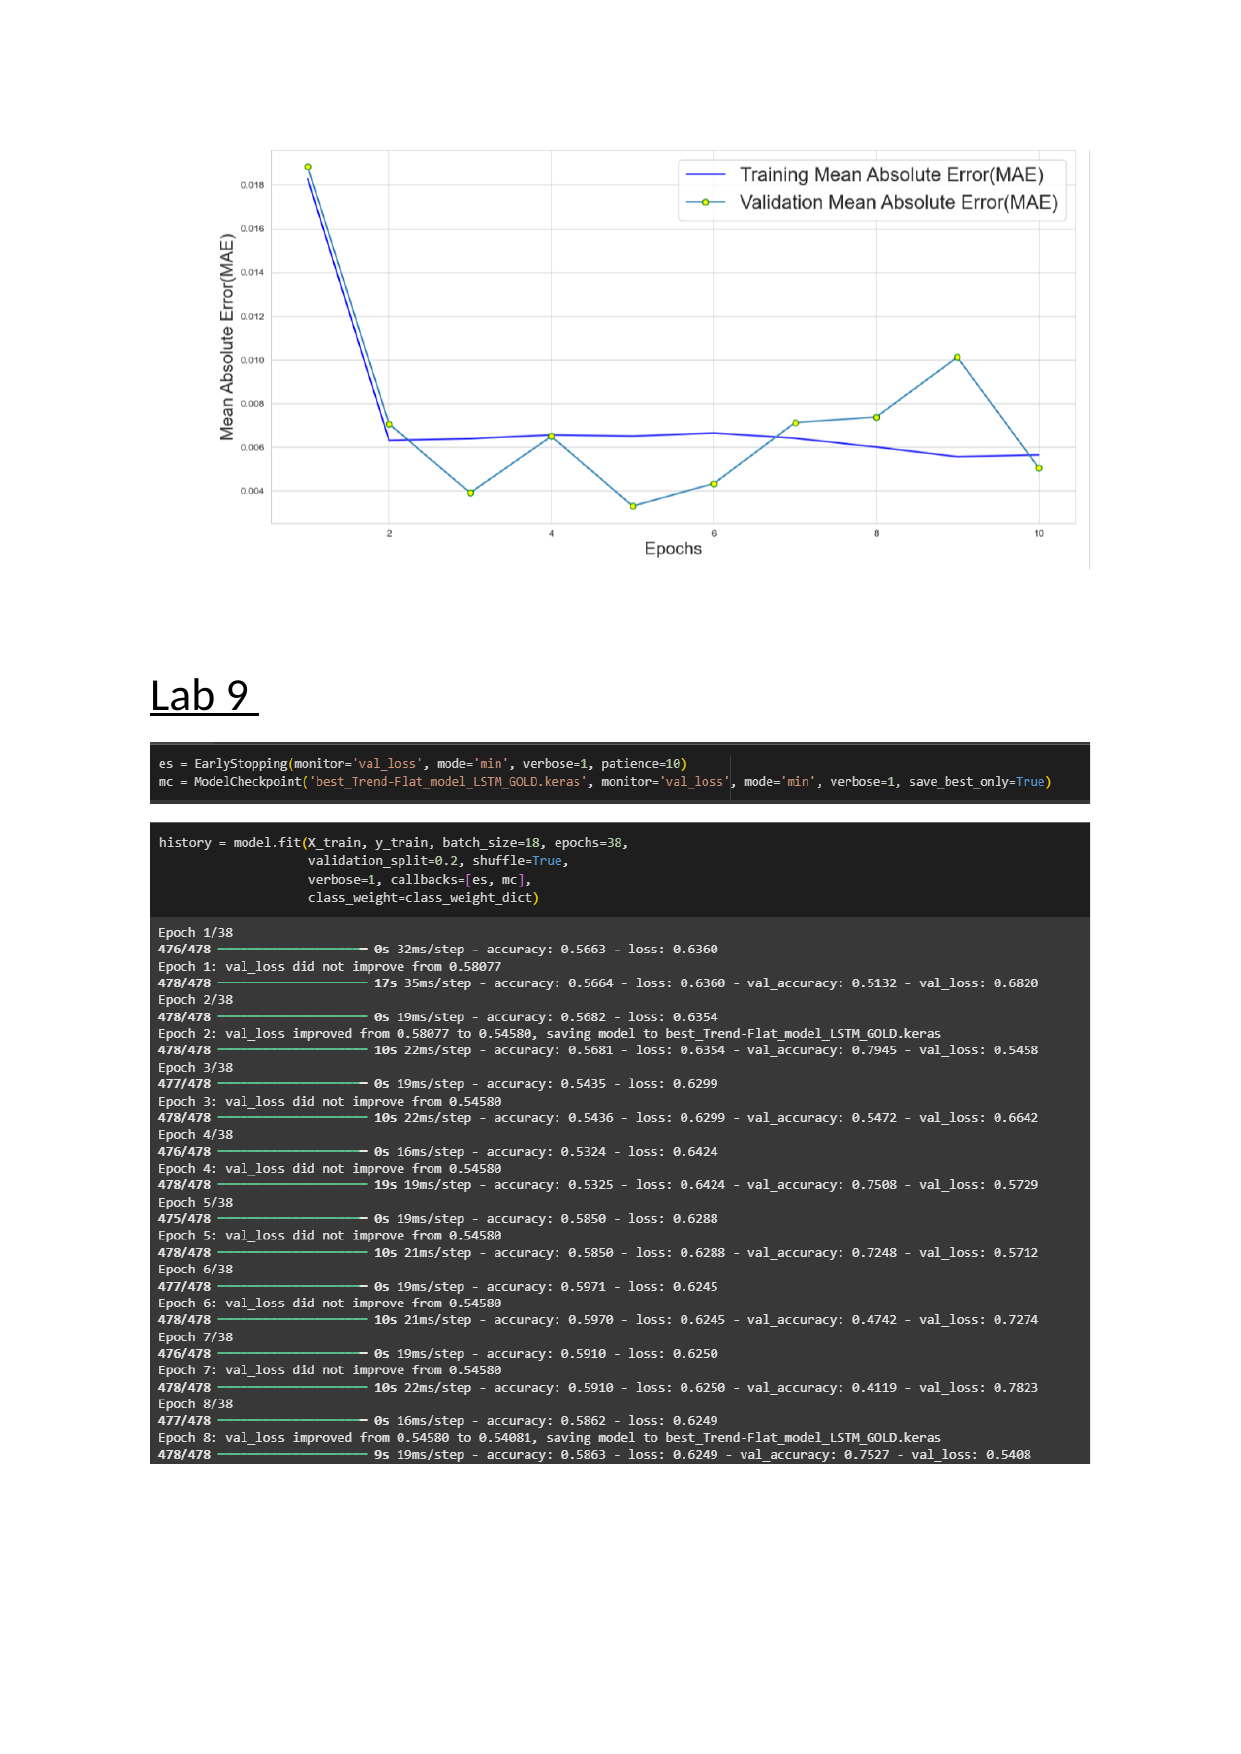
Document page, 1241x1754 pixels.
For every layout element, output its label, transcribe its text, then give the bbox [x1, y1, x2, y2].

picture [150, 150, 1091, 570]
picture [150, 742, 1091, 804]
text Lab 9 [150, 665, 1090, 721]
picture [150, 822, 1091, 1464]
